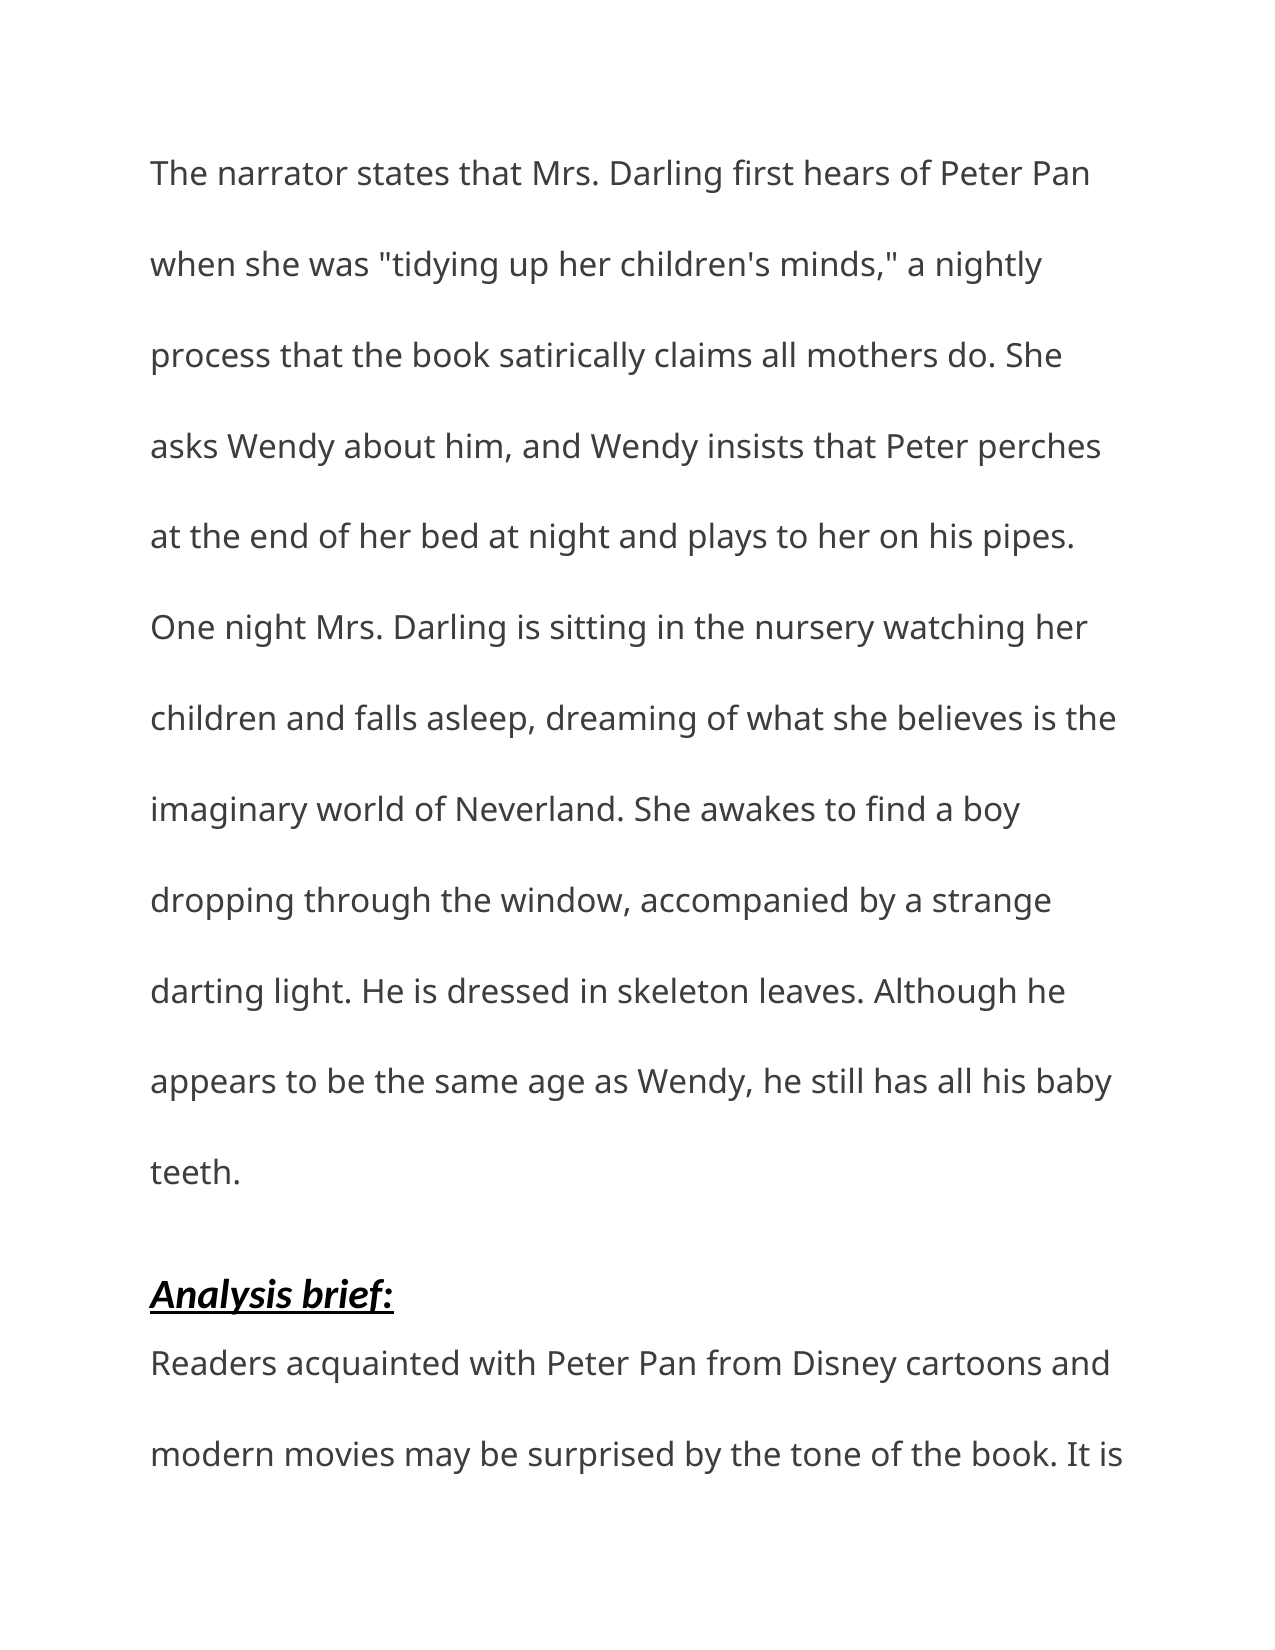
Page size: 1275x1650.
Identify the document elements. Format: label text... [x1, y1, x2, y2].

text Analysis brief: [150, 1268, 1125, 1319]
text The narrator states that Mrs. Darling first hears of Peter Pan when she was "tidying up her children's minds," a nightly process that the book satirically claims all mothers do. She asks Wendy about him, and Wendy insists that Peter perches at the end of her bed at night and plays to her on his pipes. [150, 150, 1125, 559]
text One night Mrs. Darling is sitting in the nursery watching her children and falls asleep, dreaming of what she believes is the imaginary world of Neverland. She awakes to find a boy dropping through the window, accompanied by a strange darting light. He is dressed in skeleton leaves. Although he appears to be the same age as Wendy, he still has all his baby teeth. [150, 604, 1125, 1194]
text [150, 1340, 1125, 1476]
